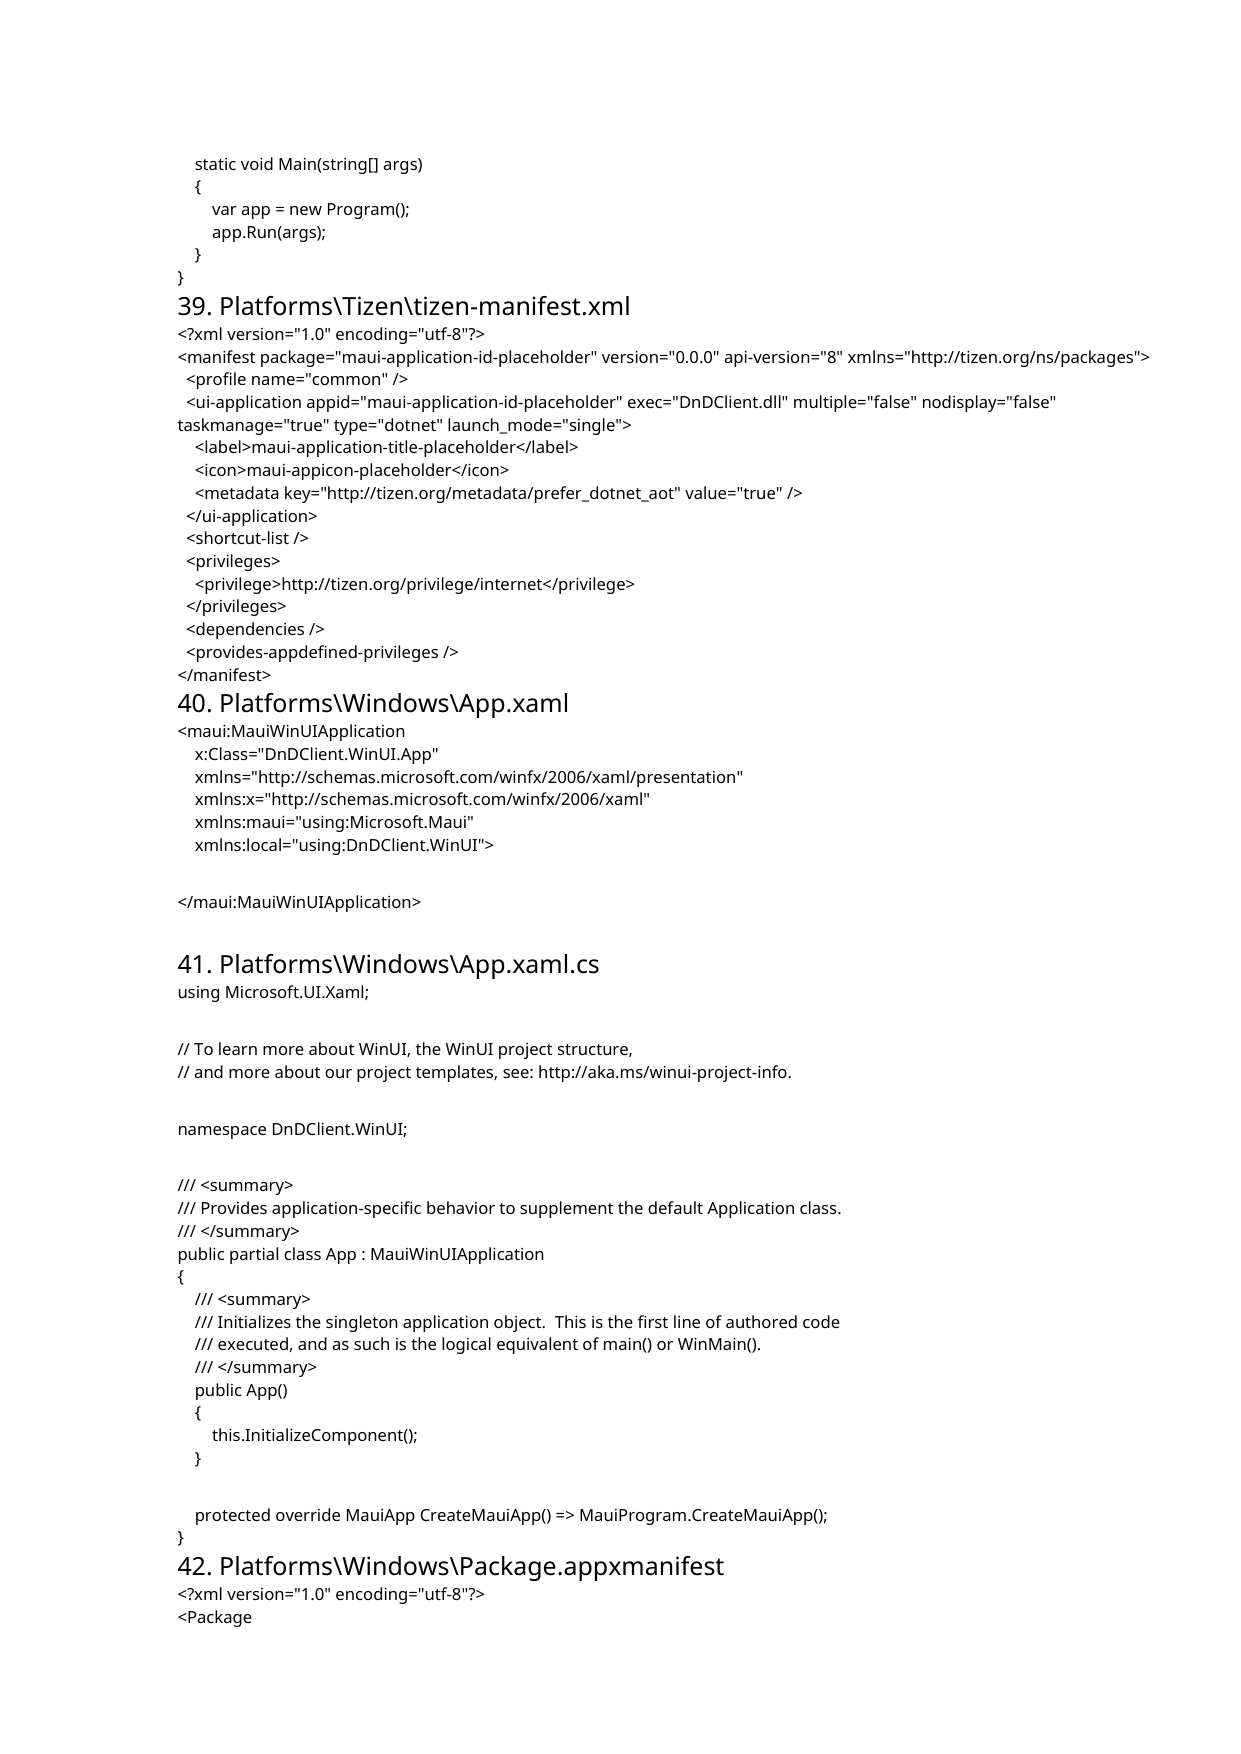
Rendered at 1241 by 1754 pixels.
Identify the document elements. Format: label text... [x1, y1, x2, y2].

text xmlns:local="using:DnDClient.WinUI"> [177, 833, 1152, 856]
text <dependencies /> [177, 618, 1152, 640]
text <privileges> [177, 549, 1152, 572]
text <Package [177, 1606, 1152, 1628]
text /// Initializes the singleton application object. This is the first line of authored code [177, 1310, 1152, 1333]
text } [177, 243, 1152, 266]
text x:Class="DnDClient.WinUI.App" [177, 743, 1152, 765]
text 42. Platforms\Windows\Package.appxmanifest [177, 1549, 1152, 1583]
text // and more about our project templates, see: http://aka.ms/winui-project-info. [177, 1061, 1152, 1083]
text 41. Platforms\Windows\App.xaml.cs [177, 947, 1152, 981]
text <manifest package="maui-application-id-placeholder" version="0.0.0" api-version="8" xmlns="http://tizen.org/ns/packages"> [177, 345, 1152, 368]
text ﻿using Microsoft.UI.Xaml; [177, 981, 1152, 1004]
text </maui:MauiWinUIApplication> [177, 890, 1152, 913]
text /// </summary> [177, 1219, 1152, 1242]
text namespace DnDClient.WinUI; [177, 1117, 1152, 1140]
text xmlns:maui="using:Microsoft.Maui" [177, 811, 1152, 833]
text <shortcut-list /> [177, 527, 1152, 549]
text public partial class App : MauiWinUIApplication [177, 1242, 1152, 1265]
text xmlns:x="http://schemas.microsoft.com/winfx/2006/xaml" [177, 788, 1152, 811]
text } [177, 1526, 1152, 1549]
text /// <summary> [177, 1174, 1152, 1197]
text this.InitializeComponent(); [177, 1424, 1152, 1447]
text // To learn more about WinUI, the WinUI project structure, [177, 1038, 1152, 1061]
text ﻿<?xml version="1.0" encoding="utf-8"?> [177, 1583, 1152, 1606]
text <profile name="common" /> [177, 368, 1152, 391]
text static void Main(string[] args) [177, 152, 1152, 175]
text xmlns="http://schemas.microsoft.com/winfx/2006/xaml/presentation" [177, 765, 1152, 788]
text /// executed, and as such is the logical equivalent of main() or WinMain(). [177, 1333, 1152, 1356]
text { [177, 1401, 1152, 1424]
text /// <summary> [177, 1288, 1152, 1310]
text </privileges> [177, 595, 1152, 618]
text } [177, 1447, 1152, 1469]
text <privilege>http://tizen.org/privilege/internet</privilege> [177, 572, 1152, 595]
text ﻿<?xml version="1.0" encoding="utf-8"?> [177, 322, 1152, 345]
text <metadata key="http://tizen.org/metadata/prefer_dotnet_aot" value="true" /> [177, 481, 1152, 504]
text ﻿<maui:MauiWinUIApplication [177, 720, 1152, 743]
text 40. Platforms\Windows\App.xaml [177, 686, 1152, 720]
text { [177, 175, 1152, 198]
text <label>maui-application-title-placeholder</label> [177, 436, 1152, 459]
text public App() [177, 1378, 1152, 1401]
text } [177, 266, 1152, 288]
text <ui-application appid="maui-application-id-placeholder" exec="DnDClient.dll" multiple="false" nodisplay="false" taskmanage="true" type="dotnet" launch_mode="single"> [177, 391, 1152, 436]
text <provides-appdefined-privileges /> [177, 640, 1152, 663]
text /// </summary> [177, 1356, 1152, 1378]
text </manifest> [177, 663, 1152, 686]
text /// Provides application-specific behavior to supplement the default Application class. [177, 1197, 1152, 1219]
text </ui-application> [177, 504, 1152, 527]
text app.Run(args); [177, 220, 1152, 243]
text <icon>maui-appicon-placeholder</icon> [177, 459, 1152, 481]
text protected override MauiApp CreateMauiApp() => MauiProgram.CreateMauiApp(); [177, 1503, 1152, 1526]
text { [177, 1265, 1152, 1288]
text 39. Platforms\Tizen\tizen-manifest.xml [177, 288, 1152, 322]
text var app = new Program(); [177, 198, 1152, 220]
